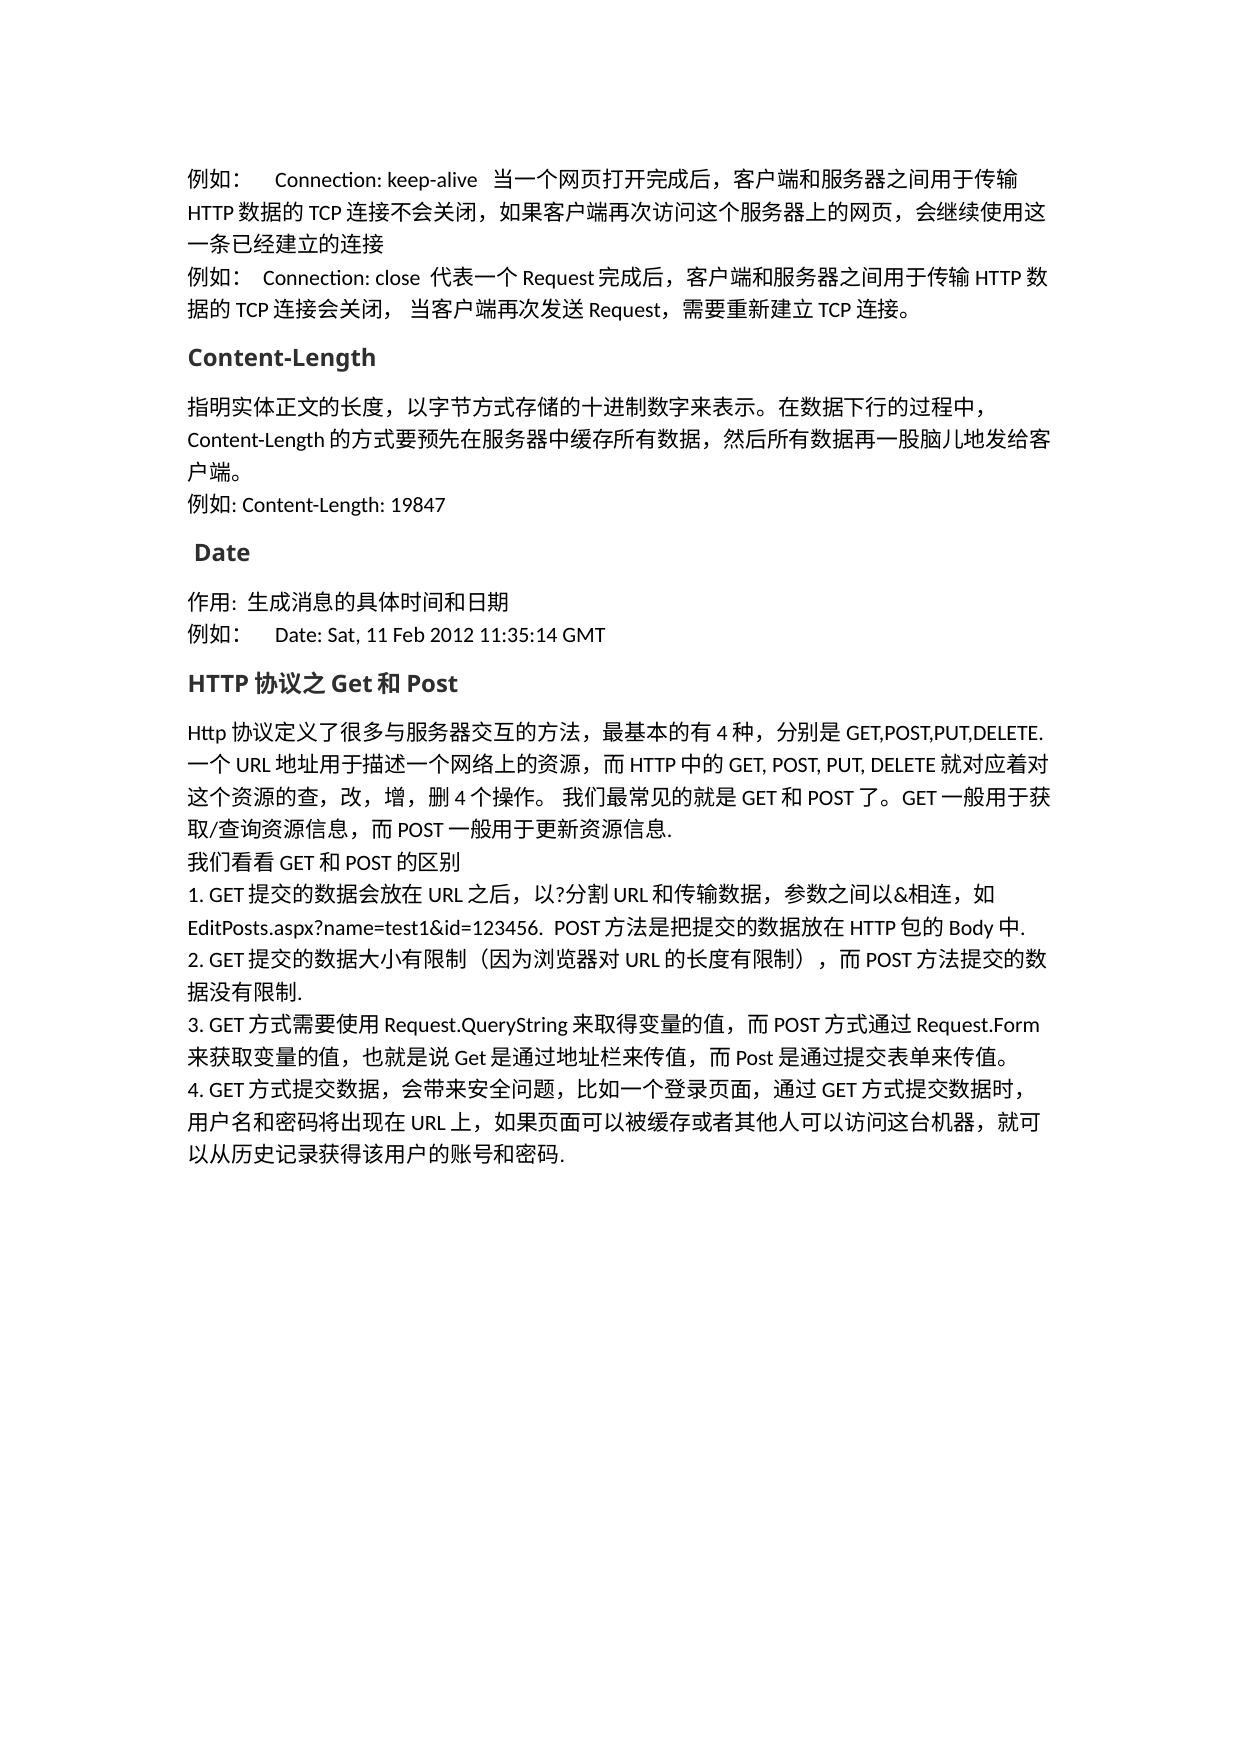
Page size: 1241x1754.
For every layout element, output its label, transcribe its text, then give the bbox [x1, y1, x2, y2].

text 1. GET提交的数据会放在URL之后，以?分割URL和传输数据，参数之间以&相连，如EditPosts.aspx?name=test1&id=123456. POST方法是把提交的数据放在HTTP包的Body中. [187, 877, 1053, 942]
text 指明实体正文的长度，以字节方式存储的十进制数字来表示。在数据下行的过程中，Content-Length的方式要预先在服务器中缓存所有数据，然后所有数据再一股脑儿地发给客户端。 [187, 389, 1053, 487]
text Date [187, 519, 1053, 584]
text 例如： Date: Sat, 11 Feb 2012 11:35:14 GMT [187, 617, 1053, 649]
text 我们看看GET和POST的区别 [187, 844, 1053, 877]
text 作用: 生成消息的具体时间和日期 [187, 584, 1053, 617]
text 例如： Connection: close 代表一个Request完成后，客户端和服务器之间用于传输HTTP数据的TCP连接会关闭， 当客户端再次发送Request，需要重新建立TCP连接。 [187, 259, 1053, 324]
text Content-Length [187, 324, 1053, 389]
text Http协议定义了很多与服务器交互的方法，最基本的有4种，分别是GET,POST,PUT,DELETE. 一个URL地址用于描述一个网络上的资源，而HTTP中的GET, POST, PUT, DELETE就对应着对这个资源的查，改，增，删4个操作。 我们最常见的就是GET和POST了。GET一般用于获取/查询资源信息，而POST一般用于更新资源信息. [187, 714, 1053, 844]
text 例如: Content-Length: 19847 [187, 487, 1053, 519]
text HTTP协议之Get和Post [187, 649, 1053, 714]
text 4. GET方式提交数据，会带来安全问题，比如一个登录页面，通过GET方式提交数据时，用户名和密码将出现在URL上，如果页面可以被缓存或者其他人可以访问这台机器，就可以从历史记录获得该用户的账号和密码. [187, 1072, 1053, 1169]
text 例如： Connection: keep-alive 当一个网页打开完成后，客户端和服务器之间用于传输HTTP数据的TCP连接不会关闭，如果客户端再次访问这个服务器上的网页，会继续使用这一条已经建立的连接 [187, 162, 1053, 259]
text 3. GET方式需要使用Request.QueryString来取得变量的值，而POST方式通过Request.Form来获取变量的值，也就是说Get是通过地址栏来传值，而Post是通过提交表单来传值。 [187, 1007, 1053, 1072]
text 2. GET提交的数据大小有限制（因为浏览器对URL的长度有限制），而POST方法提交的数据没有限制. [187, 942, 1053, 1007]
